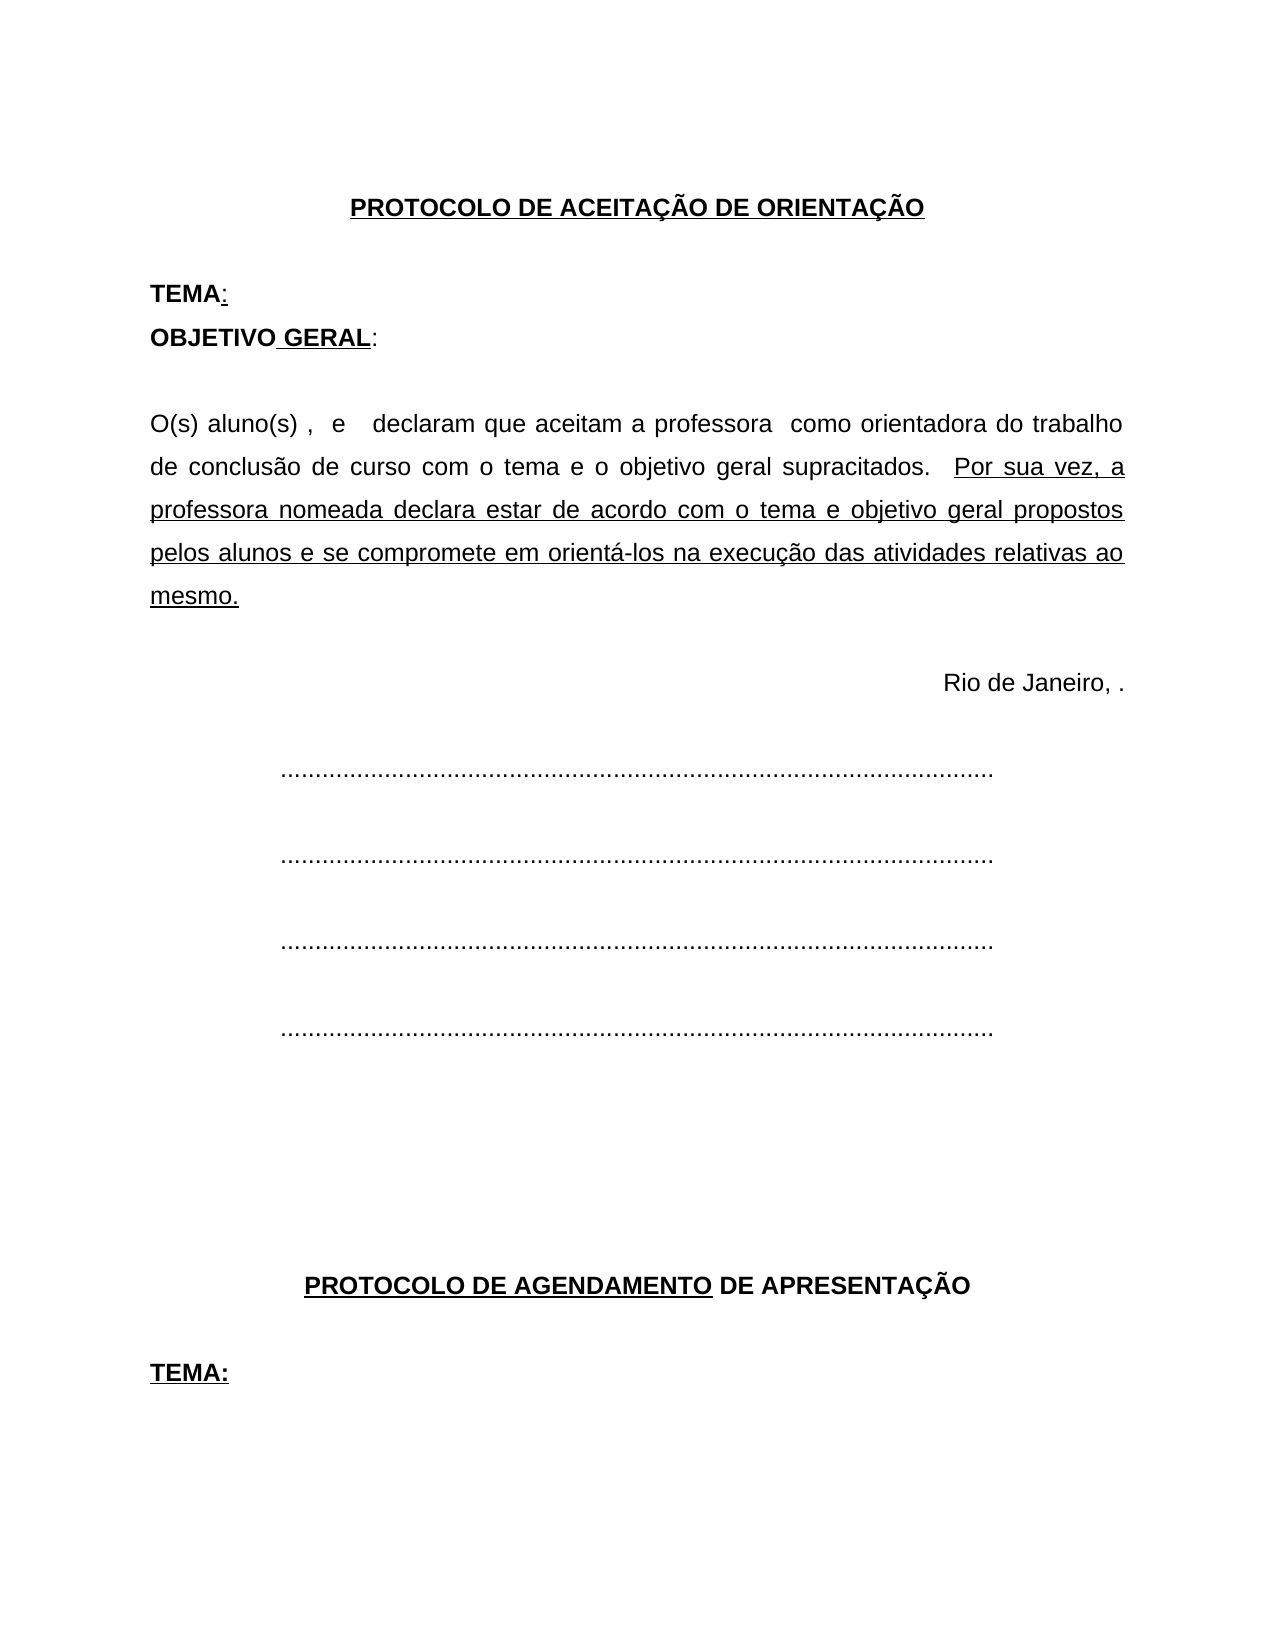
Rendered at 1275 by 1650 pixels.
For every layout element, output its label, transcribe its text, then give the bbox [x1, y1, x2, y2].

text TEMA: [150, 1358, 1125, 1386]
text OBJETIVO GERAL: [150, 322, 1125, 351]
text ....................................................................................................... [150, 840, 1125, 869]
text ....................................................................................................... [150, 754, 1125, 782]
text Rio de Janeiro, . [150, 667, 1125, 696]
text TEMA: [150, 279, 1125, 308]
text ....................................................................................................... [150, 1012, 1125, 1041]
text O(s) aluno(s) , e declaram que aceitam a professora como orientadora do trabalho de conclusão de curso com o tema e o objetivo geral supracitados. Por sua vez, a professora nomeada declara estar de acordo com o tema e objetivo geral propostos pelos alunos e se compromete em orientá-los na execução das atividades relativas ao mesmo. [150, 564, 1125, 610]
text O(s) aluno(s) , e declaram que aceitam a professora como orientadora do trabalho de conclusão de curso com o tema e o objetivo geral supracitados. Por sua vez, a professora nomeada declara estar de acordo com o tema e objetivo geral propostos pelos alunos e se compromete em orientá-los na execução das atividades relativas ao mesmo. [150, 521, 1125, 563]
text ....................................................................................................... [150, 926, 1125, 955]
text O(s) aluno(s) , e declaram que aceitam a professora como orientadora do trabalho de conclusão de curso com o tema e o objetivo geral supracitados. Por sua vez, a professora nomeada declara estar de acordo com o tema e objetivo geral propostos pelos alunos e se compromete em orientá-los na execução das atividades relativas ao mesmo. [150, 409, 1125, 520]
text PROTOCOLO DE AGENDAMENTO DE APRESENTAÇÃO [150, 1271, 1125, 1300]
text PROTOCOLO DE ACEITAÇÃO DE ORIENTAÇÃO [150, 193, 1125, 222]
